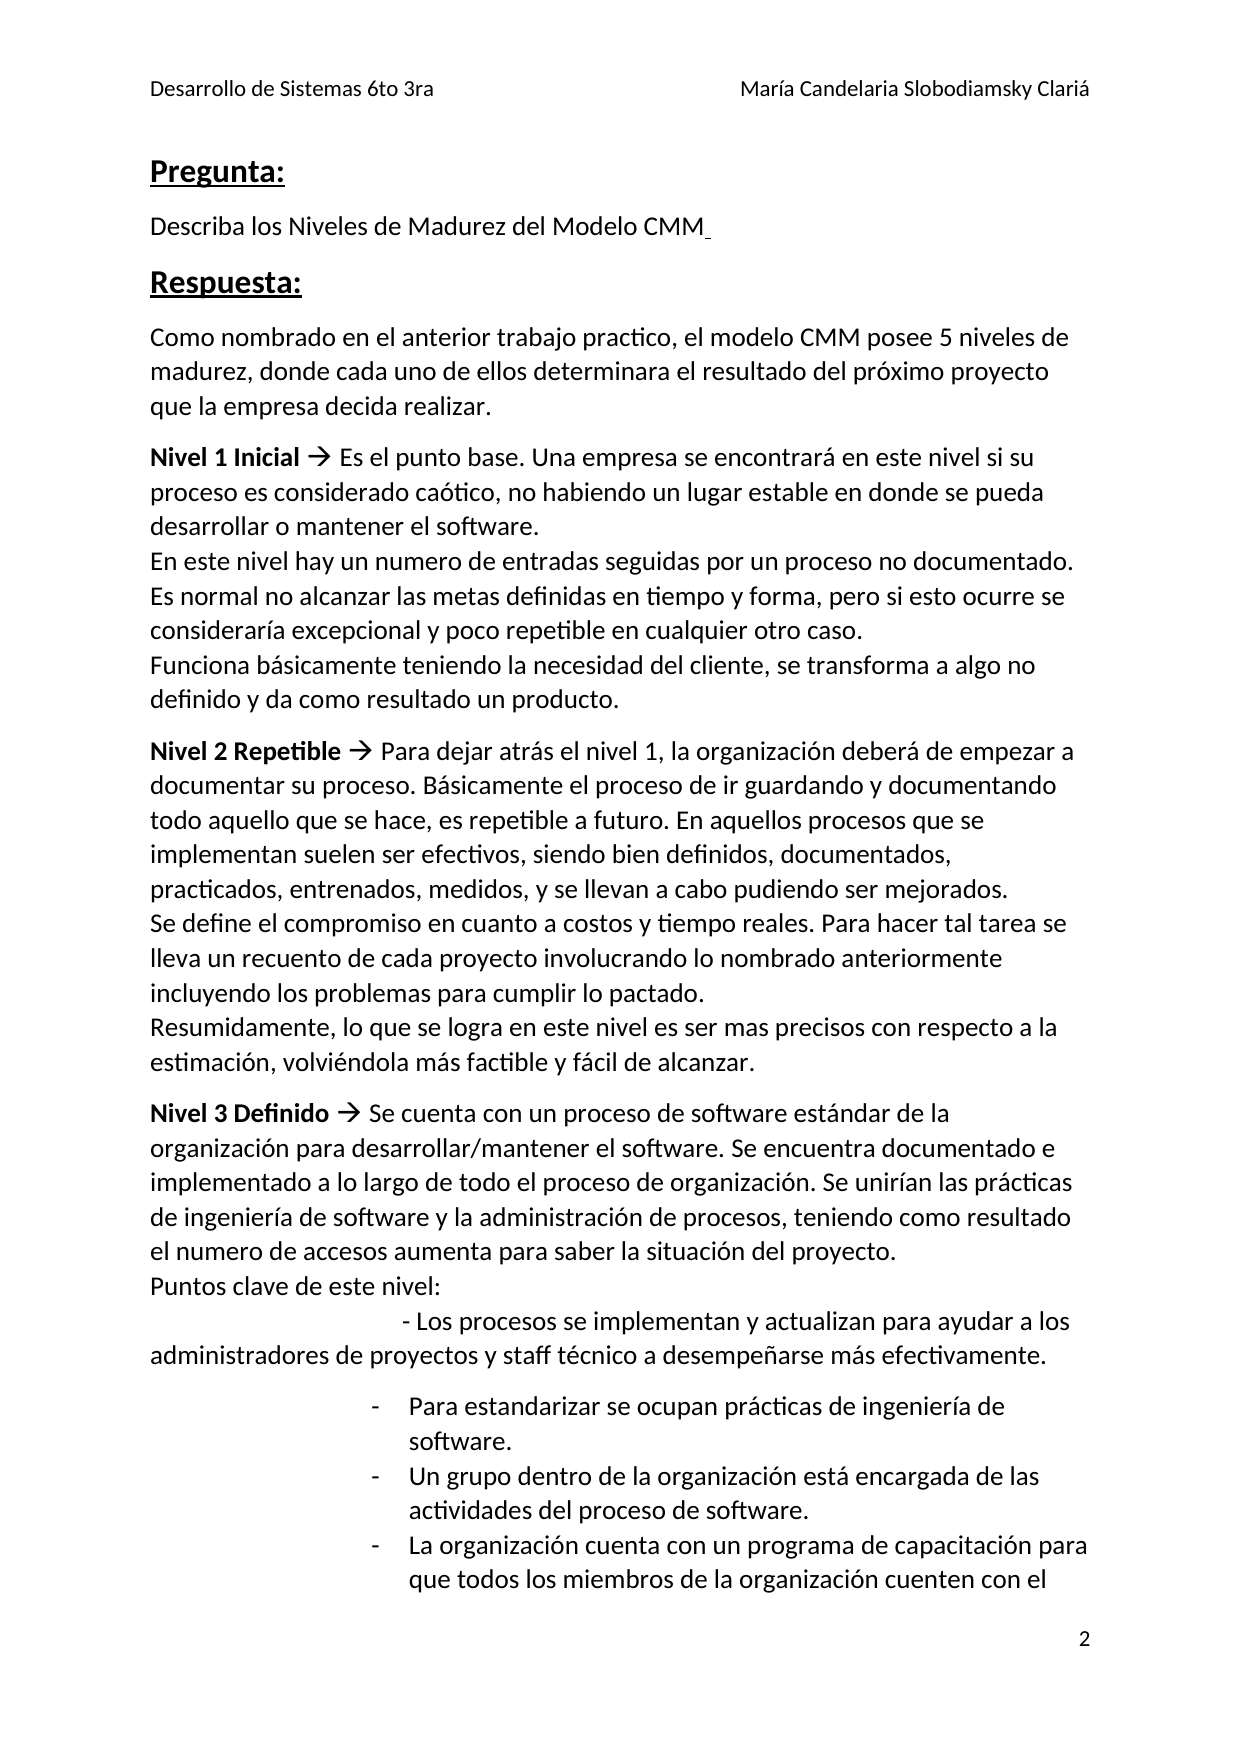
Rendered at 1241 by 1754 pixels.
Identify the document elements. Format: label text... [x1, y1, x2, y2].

text Nivel 3 Definido Se cuenta con un proceso de software estándar de la organización para desarrollar/mantener el software. Se encuentra documentado e implementado a lo largo de todo el proceso de organización. Se unirían las prácticas de ingeniería de software y la administración de procesos, teniendo como resultado el numero de accesos aumenta para saber la situación del proyecto. Puntos clave de este nivel: - Los procesos se implementan y actualizan para ayudar a los administradores de proyectos y staff técnico a desempeñarse más efectivamente. [150, 1096, 1090, 1371]
text Nivel 2 Repetible Para dejar atrás el nivel 1, la organización deberá de empezar a documentar su proceso. Básicamente el proceso de ir guardando y documentando todo aquello que se hace, es repetible a futuro. En aquellos procesos que se implementan suelen ser efectivos, siendo bien definidos, documentados, practicados, entrenados, medidos, y se llevan a cabo pudiendo ser mejorados. Se define el compromiso en cuanto a costos y tiempo reales. Para hacer tal tarea se lleva un recuento de cada proyecto involucrando lo nombrado anteriormente incluyendo los problemas para cumplir lo pactado. Resumidamente, lo que se logra en este nivel es ser mas precisos con respecto a la estimación, volviéndola más factible y fácil de alcanzar. [150, 734, 1090, 1078]
text Como nombrado en el anterior trabajo practico, el modelo CMM posee 5 niveles de madurez, donde cada uno de ellos determinara el resultado del próximo proyecto que la empresa decida realizar. [150, 320, 1090, 422]
text Pregunta: [150, 150, 1090, 191]
text Respuesta: [150, 261, 1090, 301]
text Nivel 1 Inicial Es el punto base. Una empresa se encontrará en este nivel si su proceso es considerado caótico, no habiendo un lugar estable en donde se pueda desarrollar o mantener el software. En este nivel hay un numero de entradas seguidas por un proceso no documentado. Es normal no alcanzar las metas definidas en tiempo y forma, pero si esto ocurre se consideraría excepcional y poco repetible en cualquier otro caso. Funciona básicamente teniendo la necesidad del cliente, se transforma a algo no definido y da como resultado un producto. [150, 440, 1090, 716]
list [371, 1528, 1090, 1596]
list Para estandarizar se ocupan prácticas de ingeniería de software. [371, 1389, 1090, 1457]
list Un grupo dentro de la organización está encargada de las actividades del proceso de software. [371, 1459, 1090, 1526]
text Describa los Niveles de Madurez del Modelo CMM [150, 209, 1090, 242]
